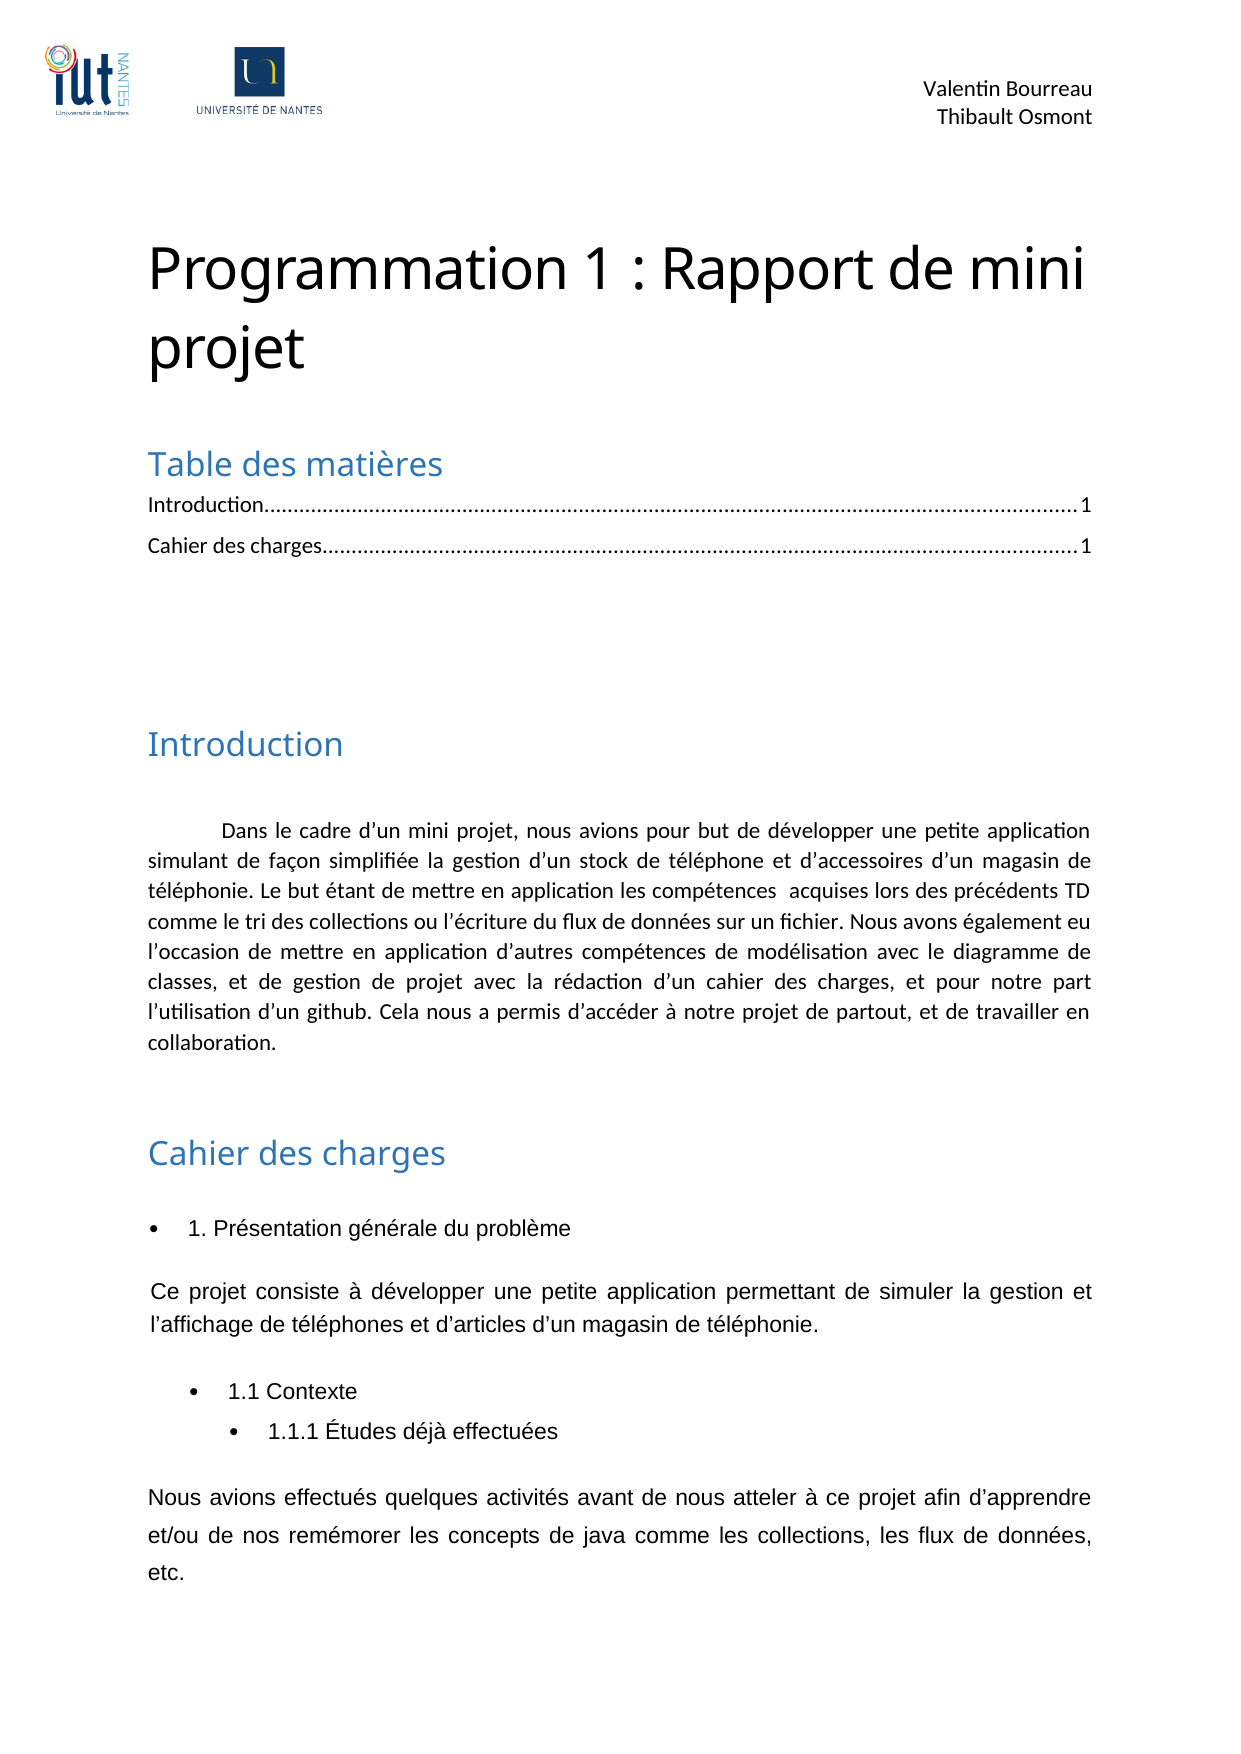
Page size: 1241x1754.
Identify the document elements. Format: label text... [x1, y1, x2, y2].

list 1.1.1 Études déjà effectuées [230, 1407, 1093, 1444]
text Nous avions effectués quelques activités avant de nous atteler à ce projet afin d’apprendre et/ou de nos remémorer les concepts de java comme les collections, les flux de données, etc. [148, 1473, 1093, 1586]
picture [45, 44, 129, 115]
title Programmation 1 : Rapport de mini projet [148, 227, 1093, 386]
list 1. Présentation générale du problème [150, 1208, 1093, 1241]
text Dans le cadre d’un mini projet, nous avions pour but de développer une petite application simulant de façon simplifiée la gestion d’un stock de téléphone et d’accessoires d’un magasin de téléphonie. Le but étant de mettre en application les compétences acquises lors des précédents TD comme le tri des collections ou l’écriture du flux de données sur un fichier. Nous avons également eu l’occasion de mettre en application d’autres compétences de modélisation avec le diagramme de classes, et de gestion de projet avec la rédaction d’un cahier des charges, et pour notre part l’utilisation d’un github. Cela nous a permis d’accéder à notre projet de partout, et de travailler en collaboration. [148, 816, 1093, 1056]
list 1.1 Contexte [190, 1367, 1093, 1404]
subtitle Introduction [148, 720, 1093, 766]
text Ce projet consiste à développer une petite application permettant de simuler la gestion et l’affichage de téléphones et d’articles d’un magasin de téléphonie. [150, 1271, 1093, 1337]
picture [193, 45, 323, 116]
subtitle Cahier des charges [148, 1130, 1093, 1175]
